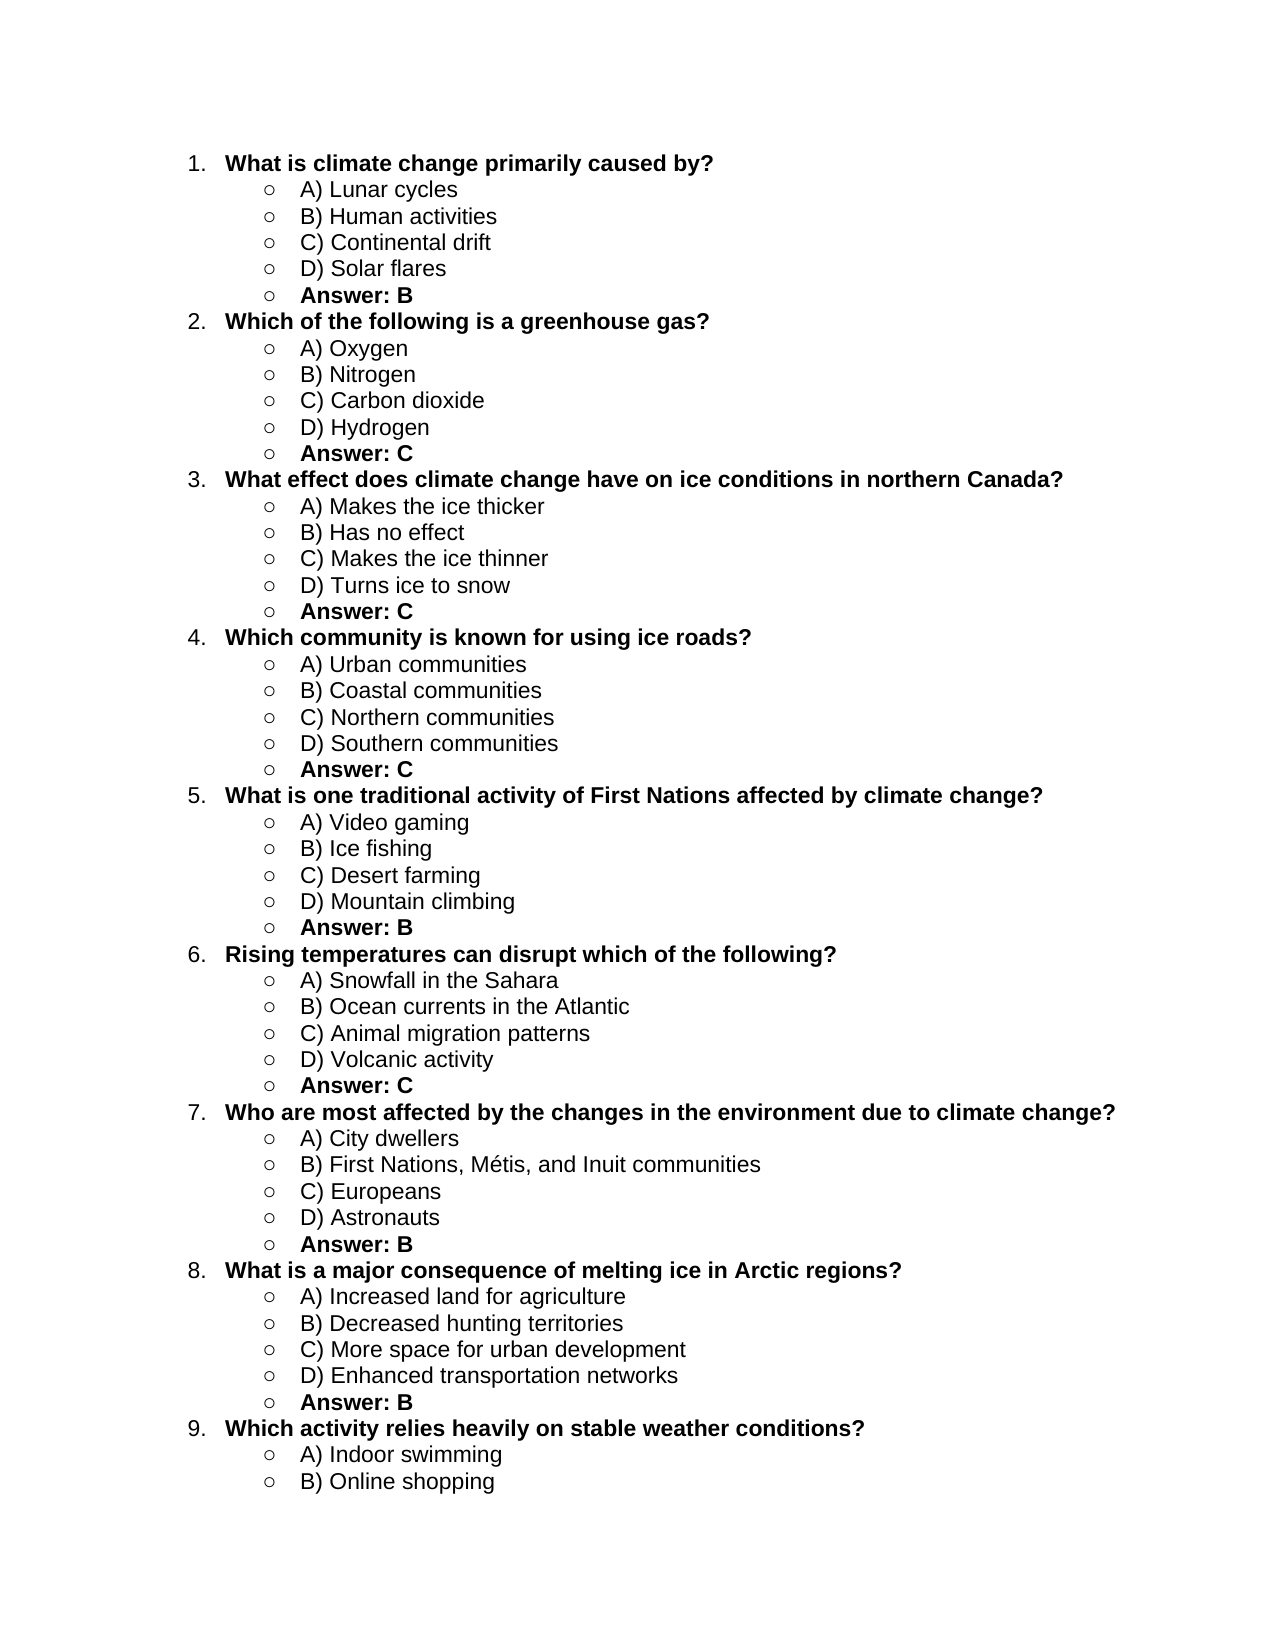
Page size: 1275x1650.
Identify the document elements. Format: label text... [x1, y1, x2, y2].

list Answer: B [262, 282, 1125, 308]
list B) Nitrogen [262, 361, 1125, 387]
list B) Human activities [262, 203, 1125, 229]
list A) Lunar cycles [262, 176, 1125, 203]
list B) Has no effect [262, 519, 1125, 545]
list D) Volcanic activity [262, 1046, 1125, 1072]
list D) Turns ice to snow [262, 572, 1125, 598]
list Answer: C [262, 598, 1125, 624]
list D) Mountain climbing [262, 888, 1125, 914]
list Answer: C [262, 1072, 1125, 1099]
list C) Desert farming [262, 862, 1125, 888]
list C) Animal migration patterns [262, 1020, 1125, 1046]
list A) Indoor swimming [262, 1441, 1125, 1468]
list C) Continental drift [262, 229, 1125, 255]
list D) Astronauts [262, 1204, 1125, 1231]
list C) Northern communities [262, 703, 1125, 730]
list B) Coastal communities [262, 677, 1125, 703]
list C) Europeans [262, 1178, 1125, 1204]
list Which activity relies heavily on stable weather conditions? [187, 1415, 1125, 1441]
list D) Southern communities [262, 730, 1125, 756]
list B) First Nations, Métis, and Inuit communities [262, 1151, 1125, 1178]
list A) City dwellers [262, 1125, 1125, 1151]
list Answer: C [262, 756, 1125, 782]
list B) Decreased hunting territories [262, 1309, 1125, 1336]
list Which community is known for using ice roads? [187, 624, 1125, 651]
list D) Solar flares [262, 255, 1125, 282]
list Answer: B [262, 914, 1125, 941]
list B) Online shopping [262, 1468, 1125, 1494]
list D) Enhanced transportation networks [262, 1362, 1125, 1389]
list Answer: C [262, 440, 1125, 466]
list C) Makes the ice thinner [262, 545, 1125, 572]
list A) Urban communities [262, 651, 1125, 677]
list Who are most affected by the changes in the environment due to climate change? [187, 1099, 1125, 1125]
list Answer: B [262, 1231, 1125, 1257]
list B) Ocean currents in the Atlantic [262, 993, 1125, 1020]
list D) Hydrogen [262, 413, 1125, 440]
list What is a major consequence of melting ice in Arctic regions? [187, 1257, 1125, 1283]
list C) More space for urban development [262, 1336, 1125, 1362]
list A) Snowfall in the Sahara [262, 967, 1125, 993]
list C) Carbon dioxide [262, 387, 1125, 413]
list A) Makes the ice thicker [262, 493, 1125, 519]
list Answer: B [262, 1389, 1125, 1415]
list A) Increased land for agriculture [262, 1283, 1125, 1309]
list Rising temperatures can disrupt which of the following? [187, 941, 1125, 967]
list Which of the following is a greenhouse gas? [187, 308, 1125, 334]
list What effect does climate change have on ice conditions in northern Canada? [187, 466, 1125, 493]
list What is climate change primarily caused by? [187, 150, 1125, 176]
list A) Oxygen [262, 334, 1125, 361]
list What is one traditional activity of First Nations affected by climate change? [187, 782, 1125, 809]
list A) Video gaming [262, 809, 1125, 835]
list B) Ice fishing [262, 835, 1125, 862]
